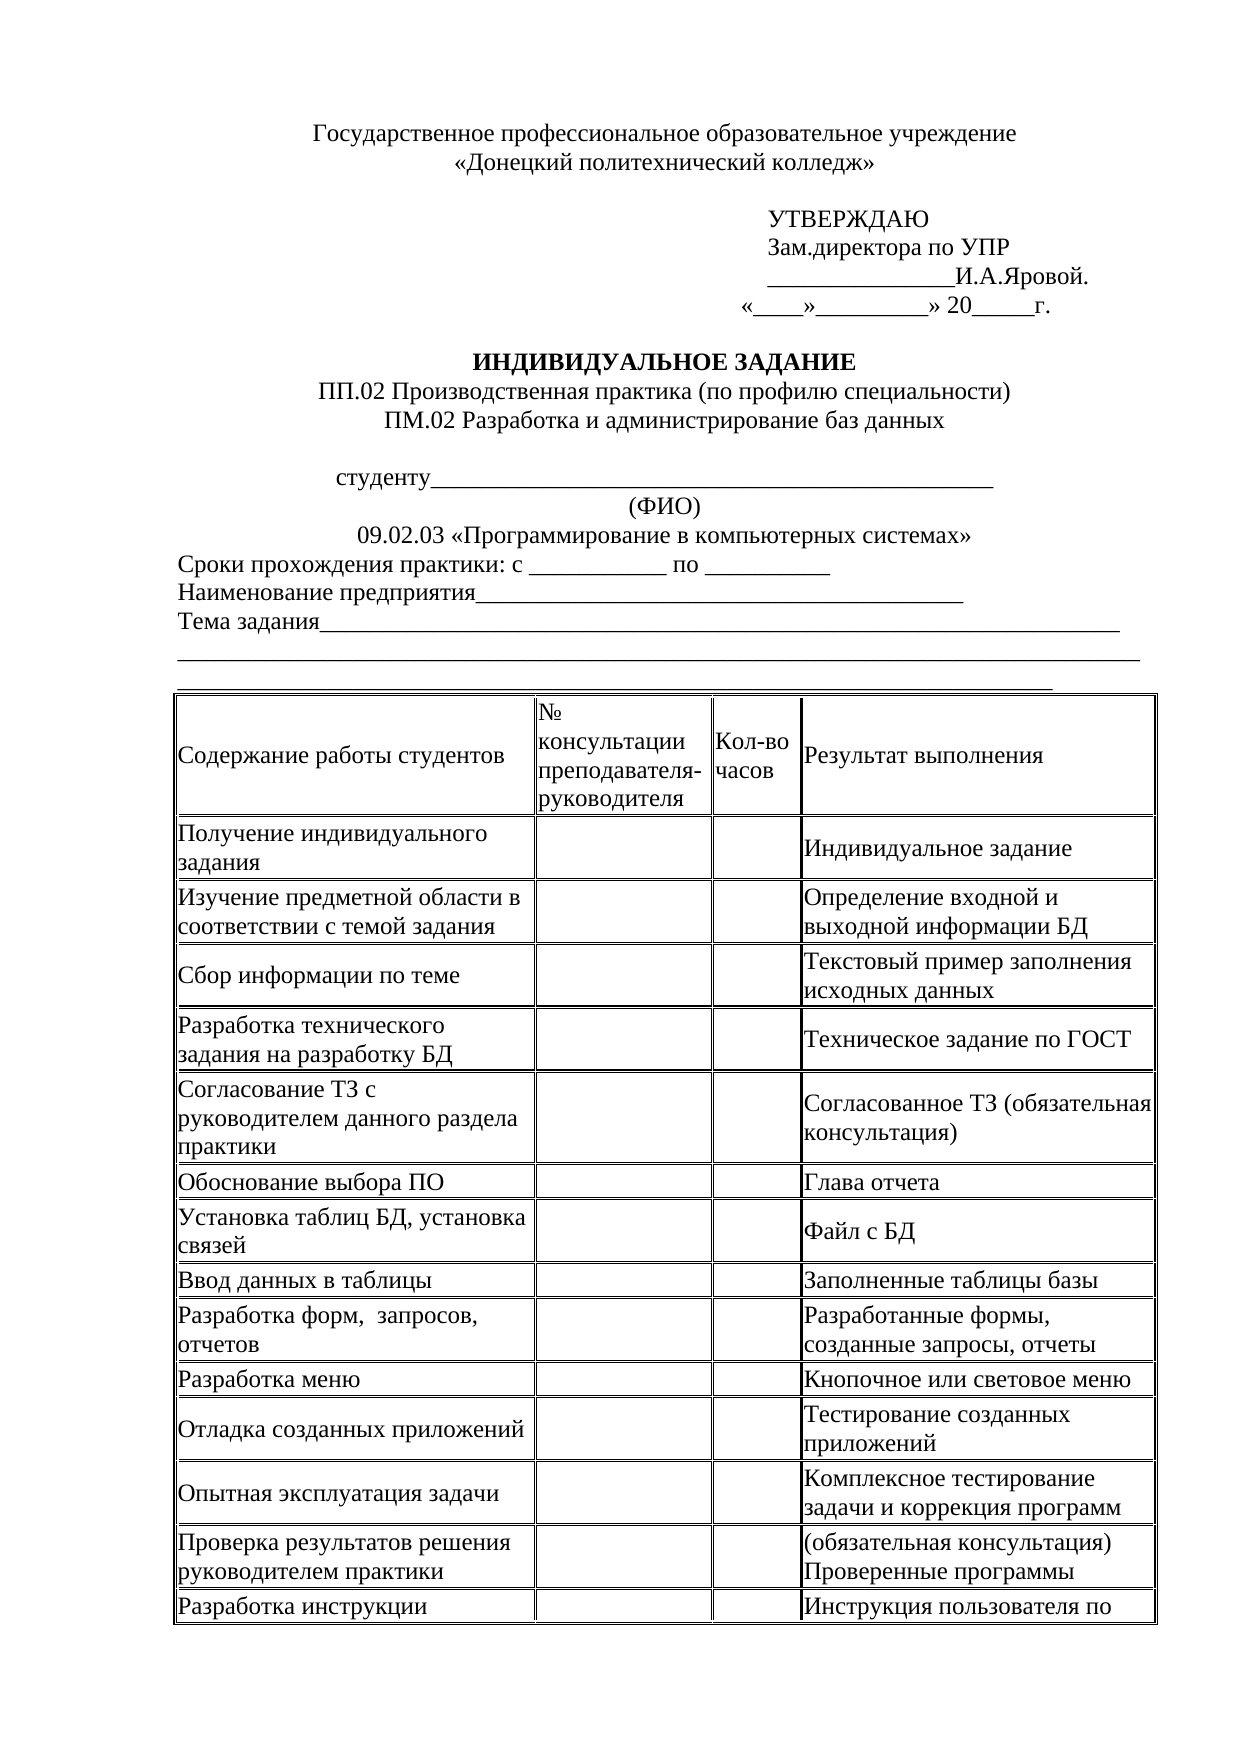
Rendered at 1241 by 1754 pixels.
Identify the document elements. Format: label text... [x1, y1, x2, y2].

table_cell [537, 1073, 711, 1162]
table_cell [537, 945, 711, 1005]
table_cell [801, 1586, 1155, 1621]
text «____»_________» 20_____г. [177, 290, 1152, 319]
table_cell [714, 1398, 800, 1459]
table_cell Изучение предметной области в соответствии с темой задания [175, 878, 536, 941]
table_cell Текстовый пример заполнения исходных данных [803, 941, 1155, 1005]
text _______________И.А.Яровой. [693, 261, 1152, 290]
table_cell [714, 1073, 800, 1162]
table_cell Сбор информации по теме [177, 941, 534, 1005]
table_cell [537, 1200, 711, 1261]
table_cell Техническое задание по ГОСТ [803, 1005, 1155, 1069]
text «Донецкий политехнический колледж» [177, 147, 1152, 176]
table_cell Получение индивидуального задания [175, 814, 536, 878]
table_cell Отладка созданных приложений [175, 1395, 536, 1459]
table_cell [536, 1590, 713, 1621]
table_cell Ввод данных в таблицы [175, 1261, 536, 1296]
table_cell (обязательная консультация) Проверенные программы [803, 1523, 1155, 1586]
table_cell [714, 1200, 800, 1261]
text УТВЕРЖДАЮ [693, 204, 1152, 232]
table_header № консультации преподавателя-руководителя [536, 696, 713, 814]
table_cell Установка таблиц БД, установка связей [175, 1197, 536, 1261]
table_header Содержание работы студентов [177, 696, 536, 814]
table_cell Тестирование созданных приложений [801, 1395, 1156, 1459]
table_cell [714, 1462, 800, 1522]
table_cell Обоснование выбора ПО [175, 1162, 536, 1197]
table_cell Глава отчета [801, 1162, 1156, 1197]
table_cell Комплексное тестирование задачи и коррекция программ [801, 1459, 1156, 1522]
table_cell [537, 1526, 711, 1586]
text (ФИО) [177, 491, 1152, 520]
text ПП.02 Производственная практика (по профилю специальности) [177, 376, 1152, 405]
table_cell [537, 1165, 711, 1197]
table_cell [537, 817, 711, 878]
table_cell Разработка форм, запросов, отчетов [175, 1296, 536, 1360]
table_cell Файл с БД [801, 1197, 1156, 1261]
table_cell [537, 1363, 711, 1395]
table_cell [714, 1299, 800, 1360]
table_cell [714, 1526, 800, 1586]
text Сроки прохождения практики: с ___________ по __________ [177, 549, 1152, 577]
text 09.02.03 «Программирование в компьютерных системах» [177, 520, 1152, 549]
table_cell [713, 1590, 801, 1621]
table_cell [537, 1299, 711, 1360]
table_cell [714, 881, 800, 941]
table_cell Согласование ТЗ с руководителем данного раздела практики [177, 1069, 534, 1162]
text ___________________________________________________________________________________________________________________________________________________ [177, 635, 1152, 692]
table_cell [714, 1165, 800, 1197]
text Зам.директора по УПР [693, 232, 1152, 261]
text Государственное профессиональное образовательное учреждение [177, 118, 1152, 147]
table_cell Проверка результатов решения руководителем практики [177, 1523, 534, 1586]
text ИНДИВИДУАЛЬНОЕ ЗАДАНИЕ [177, 347, 1152, 376]
table_cell Опытная эксплуатация задачи [175, 1459, 536, 1522]
table_cell Разработанные формы, созданные запросы, отчеты [801, 1296, 1156, 1360]
table_cell [537, 1264, 711, 1296]
table_cell [714, 945, 800, 1005]
table_cell Заполненные таблицы базы [801, 1261, 1156, 1296]
table_cell Кнопочное или световое меню [801, 1360, 1156, 1395]
table_cell [714, 1363, 800, 1395]
table_header Кол-во часов [713, 696, 801, 814]
text ПМ.02 Разработка и администрирование баз данных [177, 405, 1152, 434]
table_cell Определение входной и выходной информации БД [801, 878, 1156, 941]
table_cell [537, 881, 711, 941]
table_cell [537, 1009, 711, 1069]
text студенту_____________________________________________ [177, 462, 1152, 491]
table_cell [714, 817, 800, 878]
table_cell [537, 1462, 711, 1522]
table_cell [537, 1398, 711, 1459]
table_cell [714, 1009, 800, 1069]
table_header Результат выполнения [801, 696, 1154, 814]
table_cell Разработка технического задания на разработку БД [177, 1005, 534, 1069]
text Тема задания________________________________________________________________ [177, 606, 1152, 635]
table_cell Индивидуальное задание [801, 814, 1156, 878]
table_cell [714, 1264, 800, 1296]
table_cell Разработка меню [175, 1360, 536, 1395]
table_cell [177, 1586, 536, 1621]
table_cell Согласованное ТЗ (обязательная консультация) [803, 1069, 1155, 1162]
text Наименование предприятия_______________________________________ [177, 577, 1152, 606]
